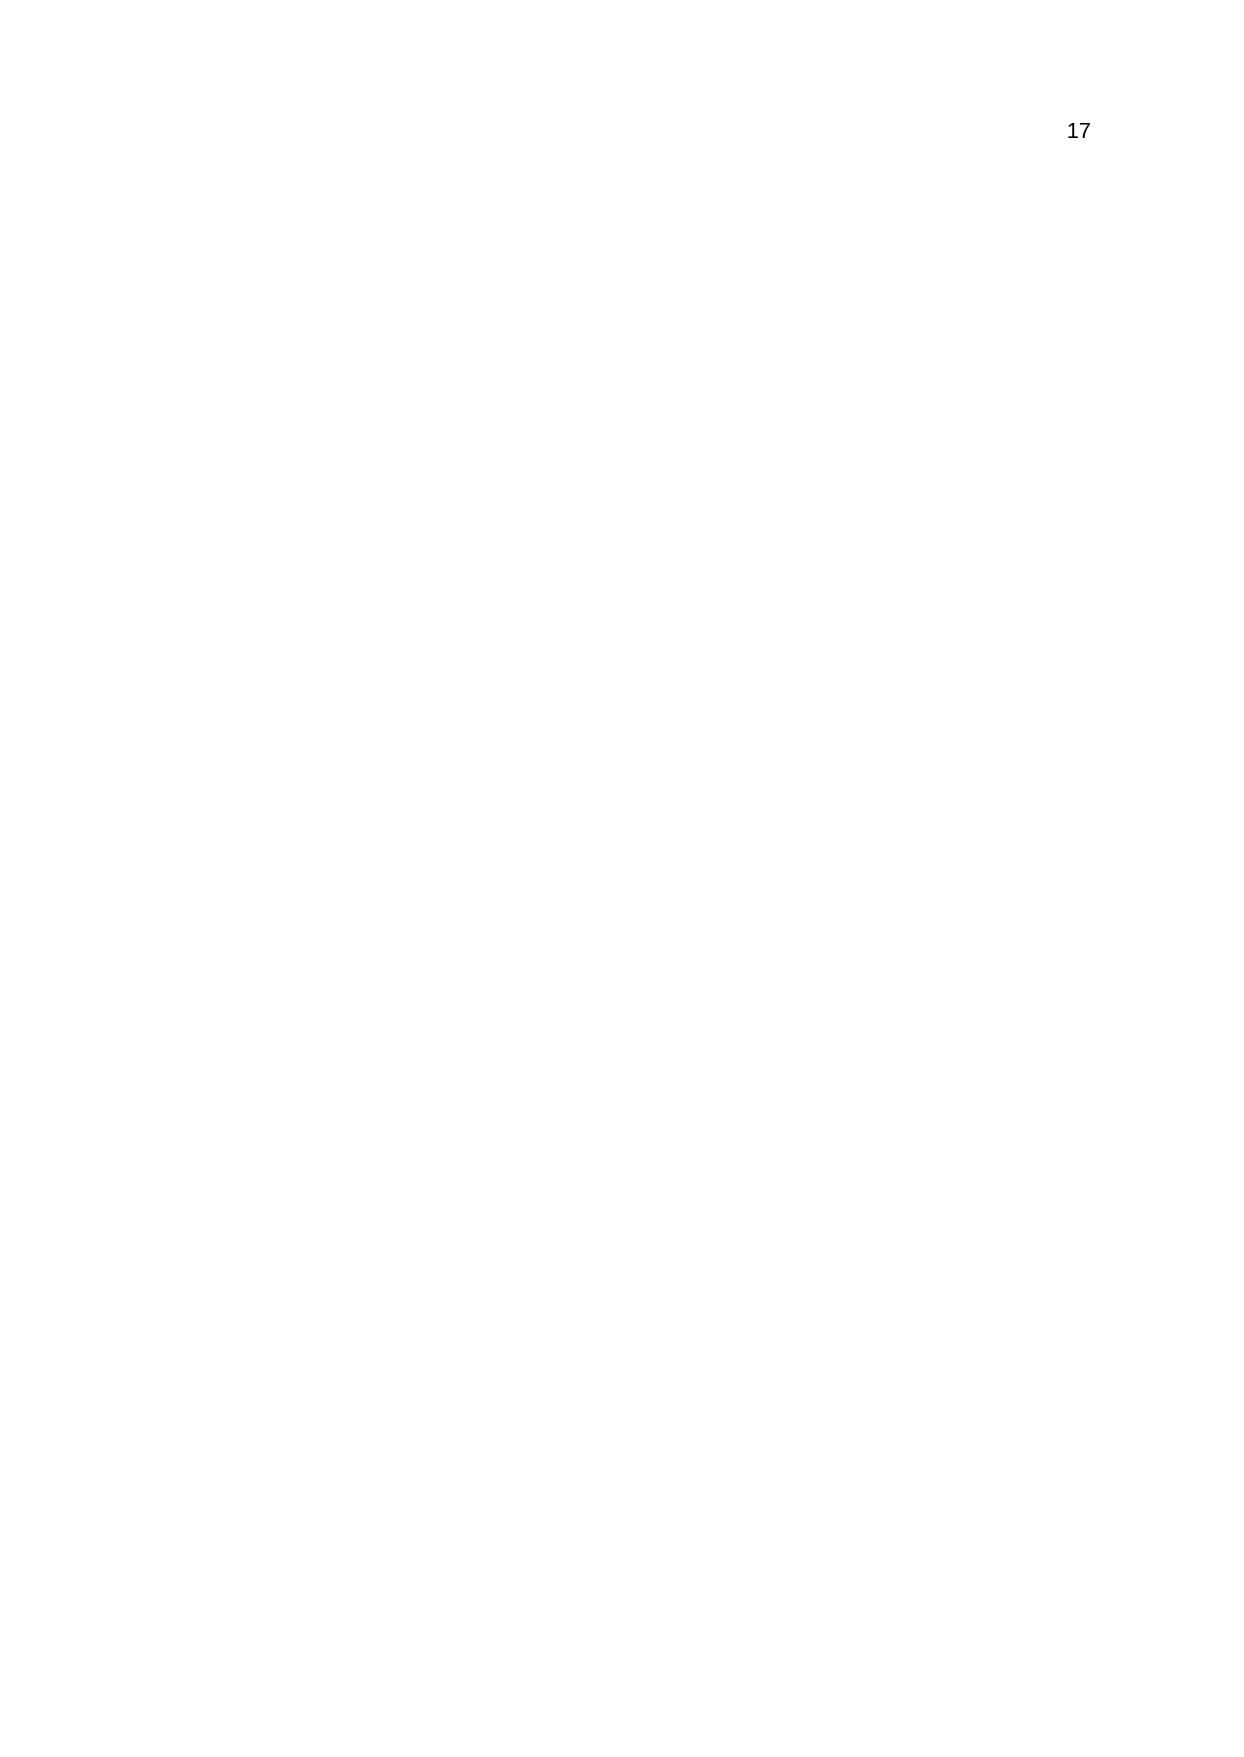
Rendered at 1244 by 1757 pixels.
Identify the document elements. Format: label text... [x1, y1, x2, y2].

text 17 [1067, 118, 1094, 143]
